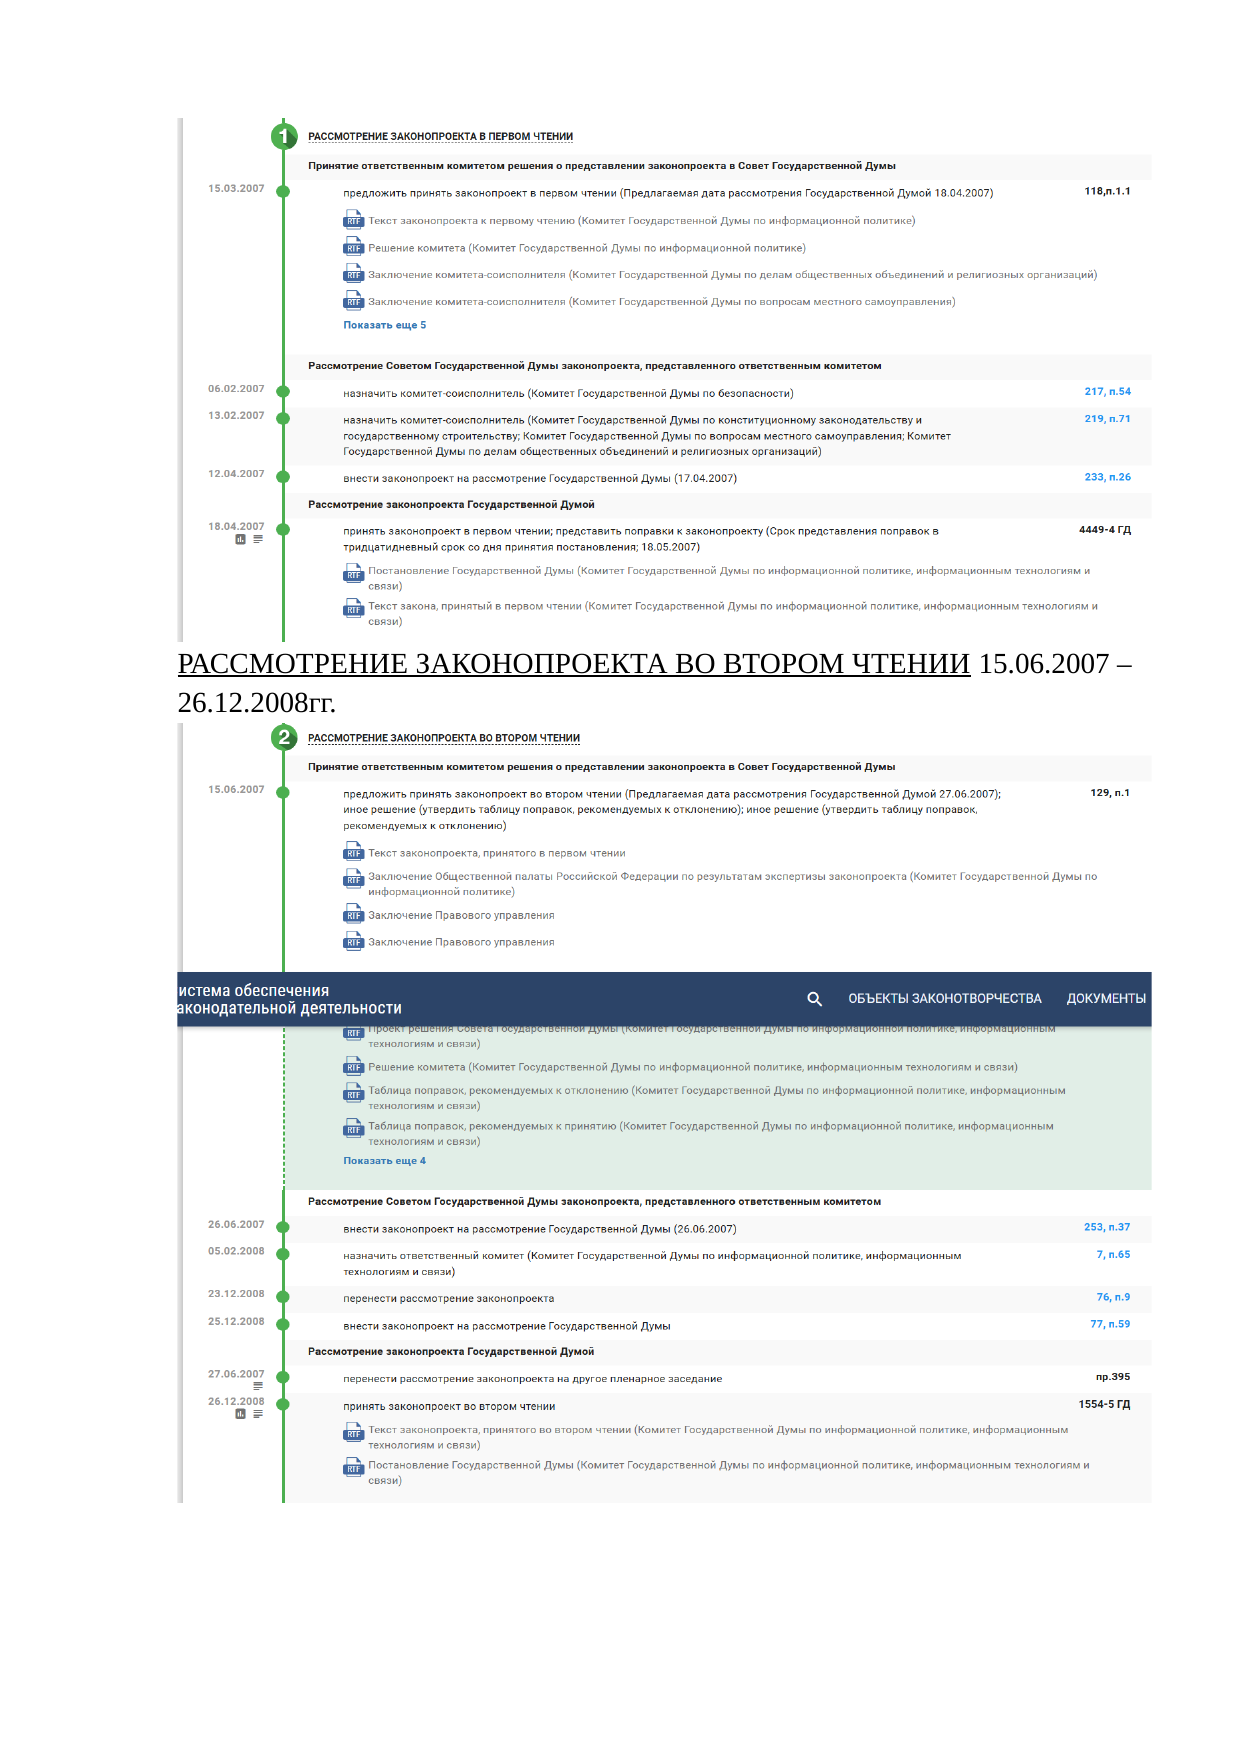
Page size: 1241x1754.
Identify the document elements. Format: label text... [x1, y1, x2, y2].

picture [177, 723, 1152, 1503]
picture [177, 118, 1152, 642]
text РАССМОТРЕНИЕ ЗАКОНОПРОЕКТА Во втором ЧТЕНИИ 15.06.2007 – 26.12.2008гг. [177, 646, 1152, 718]
